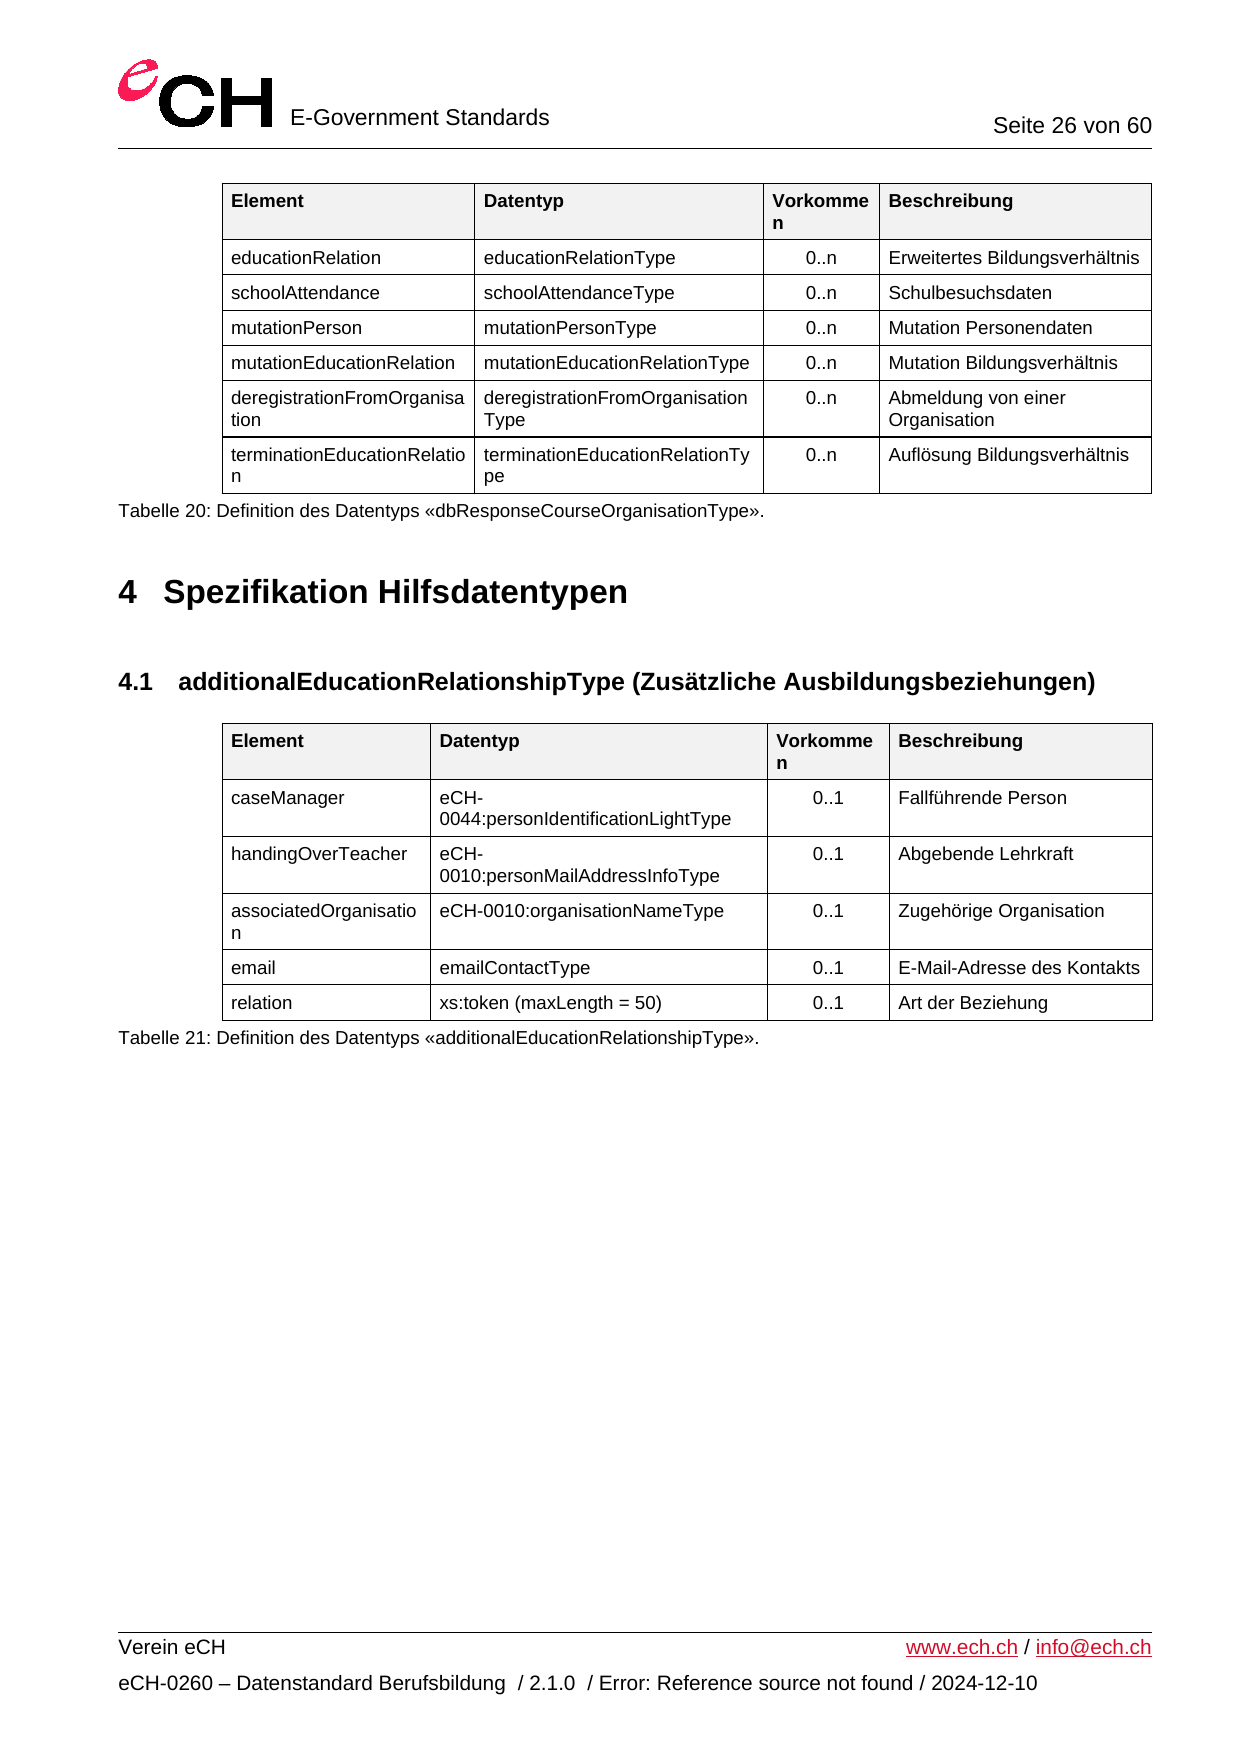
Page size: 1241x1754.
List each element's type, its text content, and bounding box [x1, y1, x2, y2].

table_cell 0..n [764, 240, 879, 274]
text Tabelle 21: Definition des Datentyps «additionalEducationRelationshipType». [118, 1027, 1152, 1048]
table_cell 0..n [764, 275, 879, 309]
table_cell eCH-0010:personMailAddressInfoType [431, 837, 767, 893]
table_cell 0..1 [768, 950, 889, 984]
table_cell 0..n [764, 438, 879, 493]
table_header Beschreibung [880, 184, 1151, 239]
table_cell terminationEducationRelation [223, 438, 474, 493]
table_cell 0..n [764, 346, 879, 380]
table_cell 0..1 [768, 780, 889, 836]
table_cell Auflösung Bildungsverhältnis [880, 438, 1151, 493]
table_cell Art der Beziehung [890, 985, 1152, 1019]
table_cell deregistrationFromOrganisationType [475, 381, 763, 436]
table_cell E-Mail-Adresse des Kontakts [890, 950, 1152, 984]
table_cell caseManager [223, 780, 430, 836]
table_cell emailContactType [431, 950, 767, 984]
table_cell terminationEducationRelationType [475, 438, 763, 493]
table_header Datentyp [431, 724, 767, 779]
table_cell mutationEducationRelation [223, 346, 474, 380]
table_cell Fallführende Person [890, 780, 1152, 836]
text Tabelle 20: Definition des Datentyps «dbResponseCourseOrganisationType». [118, 500, 1152, 522]
table_cell eCH-0010:organisationNameType [431, 894, 767, 949]
table_cell Abgebende Lehrkraft [890, 837, 1152, 893]
table_cell Mutation Personendaten [880, 311, 1151, 344]
table_header Element [223, 184, 474, 239]
table_cell educationRelationType [475, 240, 763, 274]
table_cell mutationPersonType [475, 311, 763, 344]
subtitle Spezifikation Hilfsdatentypen [118, 572, 1152, 610]
table_cell Erweitertes Bildungsverhältnis [880, 240, 1151, 274]
table_cell email [223, 950, 430, 984]
table_cell relation [223, 985, 430, 1019]
table_cell schoolAttendance [223, 275, 474, 309]
table_cell Mutation Bildungsverhältnis [880, 346, 1151, 380]
table_cell xs:token (maxLength = 50) [431, 985, 767, 1019]
table_cell schoolAttendanceType [475, 275, 763, 309]
table_header Beschreibung [890, 724, 1152, 779]
table_cell 0..1 [768, 894, 889, 949]
table_cell 0..1 [768, 837, 889, 893]
table_cell 0..1 [768, 985, 889, 1019]
table_cell Schulbesuchsdaten [880, 275, 1151, 309]
table_header Datentyp [475, 184, 763, 239]
table_cell deregistrationFromOrganisation [223, 381, 474, 436]
table_cell 0..n [764, 311, 879, 344]
table_cell Abmeldung von einer Organisation [880, 381, 1151, 436]
table_cell Zugehörige Organisation [890, 894, 1152, 949]
table_cell educationRelation [223, 240, 474, 274]
table_header Vorkommen [764, 184, 879, 239]
subtitle additionalEducationRelationshipType (Zusätzliche Ausbildungsbeziehungen) [118, 667, 1152, 696]
table_cell mutationPerson [223, 311, 474, 344]
table_header Vorkommen [768, 724, 889, 779]
table_cell 0..n [764, 381, 879, 436]
table_header Element [223, 724, 430, 779]
table_cell mutationEducationRelationType [475, 346, 763, 380]
table_cell handingOverTeacher [223, 837, 430, 893]
table_cell associatedOrganisation [223, 894, 430, 949]
table_cell eCH-0044:personIdentificationLightType [431, 780, 767, 836]
